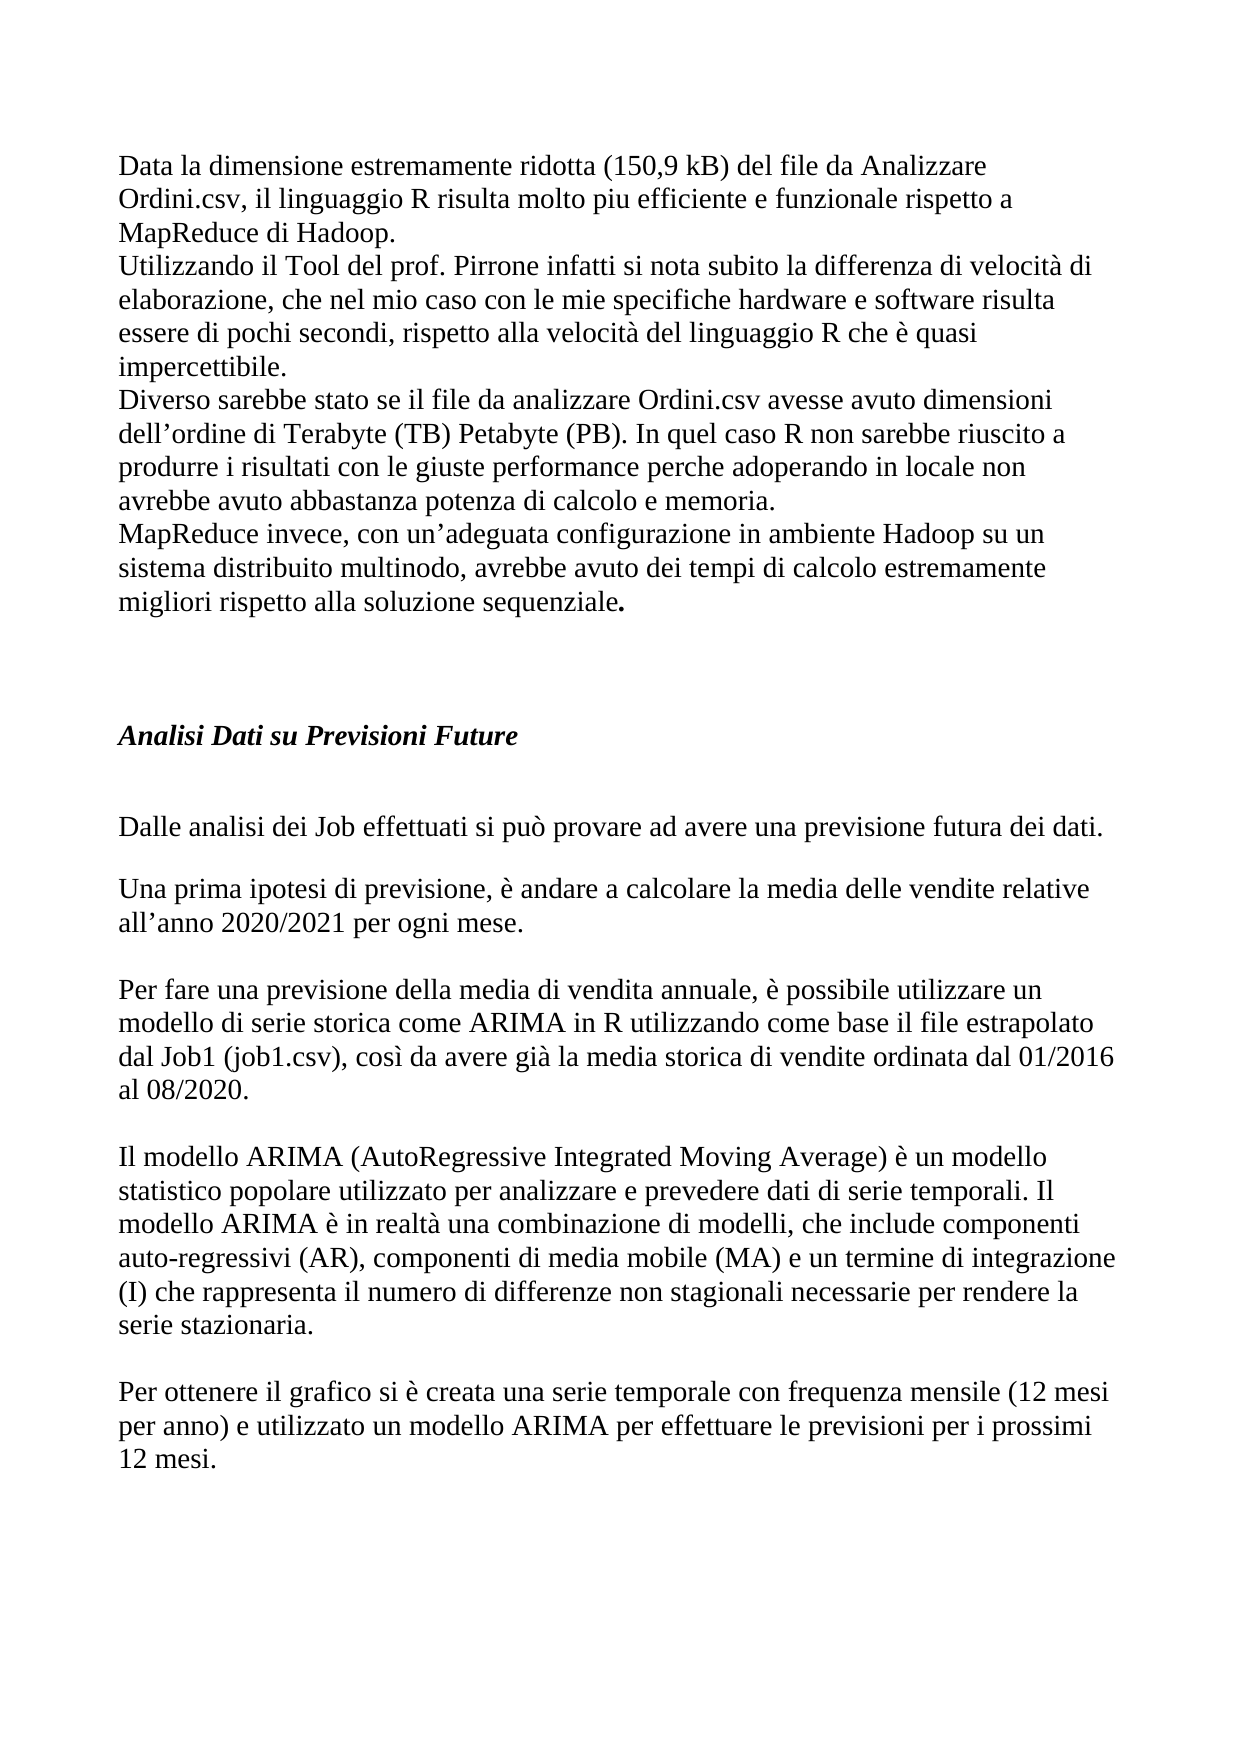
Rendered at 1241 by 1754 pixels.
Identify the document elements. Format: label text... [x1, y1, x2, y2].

text Per fare una previsione della media di vendita annuale, è possibile utilizzare un modello di serie storica come ARIMA in R utilizzando come base il file estrapolato dal Job1 (job1.csv), così da avere già la media storica di vendite ordinata dal 01/2016 al 08/2020. [118, 972, 1122, 1106]
text MapReduce invece, con un’adeguata configurazione in ambiente Hadoop su un sistema distribuito multinodo, avrebbe avuto dei tempi di calcolo estremamente migliori rispetto alla soluzione sequenziale. [118, 517, 1122, 617]
text Data la dimensione estremamente ridotta (150,9 kB) del file da Analizzare Ordini.csv, il linguaggio R risulta molto piu efficiente e funzionale rispetto a MapReduce di Hadoop. [118, 148, 1122, 248]
text Analisi Dati su Previsioni Future [118, 718, 1122, 751]
text Diverso sarebbe stato se il file da analizzare Ordini.csv avesse avuto dimensioni dell’ordine di Terabyte (TB) Petabyte (PB). In quel caso R non sarebbe riuscito a produrre i risultati con le giuste performance perche adoperando in locale non avrebbe avuto abbastanza potenza di calcolo e memoria. [118, 382, 1122, 517]
text Per ottenere il grafico si è creata una serie temporale con frequenza mensile (12 mesi per anno) e utilizzato un modello ARIMA per effettuare le previsioni per i prossimi 12 mesi. [118, 1374, 1122, 1475]
text Utilizzando il Tool del prof. Pirrone infatti si nota subito la differenza di velocità di elaborazione, che nel mio caso con le mie specifiche hardware e software risulta essere di pochi secondi, rispetto alla velocità del linguaggio R che è quasi impercettibile. [118, 248, 1122, 382]
text Dalle analisi dei Job effettuati si può provare ad avere una previsione futura dei dati. [118, 809, 1122, 842]
text Il modello ARIMA (AutoRegressive Integrated Moving Average) è un modello statistico popolare utilizzato per analizzare e prevedere dati di serie temporali. Il modello ARIMA è in realtà una combinazione di modelli, che include componenti auto-regressivi (AR), componenti di media mobile (MA) e un termine di integrazione (I) che rappresenta il numero di differenze non stagionali necessarie per rendere la serie stazionaria. [118, 1139, 1122, 1341]
text Una prima ipotesi di previsione, è andare a calcolare la media delle vendite relative all’anno 2020/2021 per ogni mese. [118, 871, 1122, 938]
